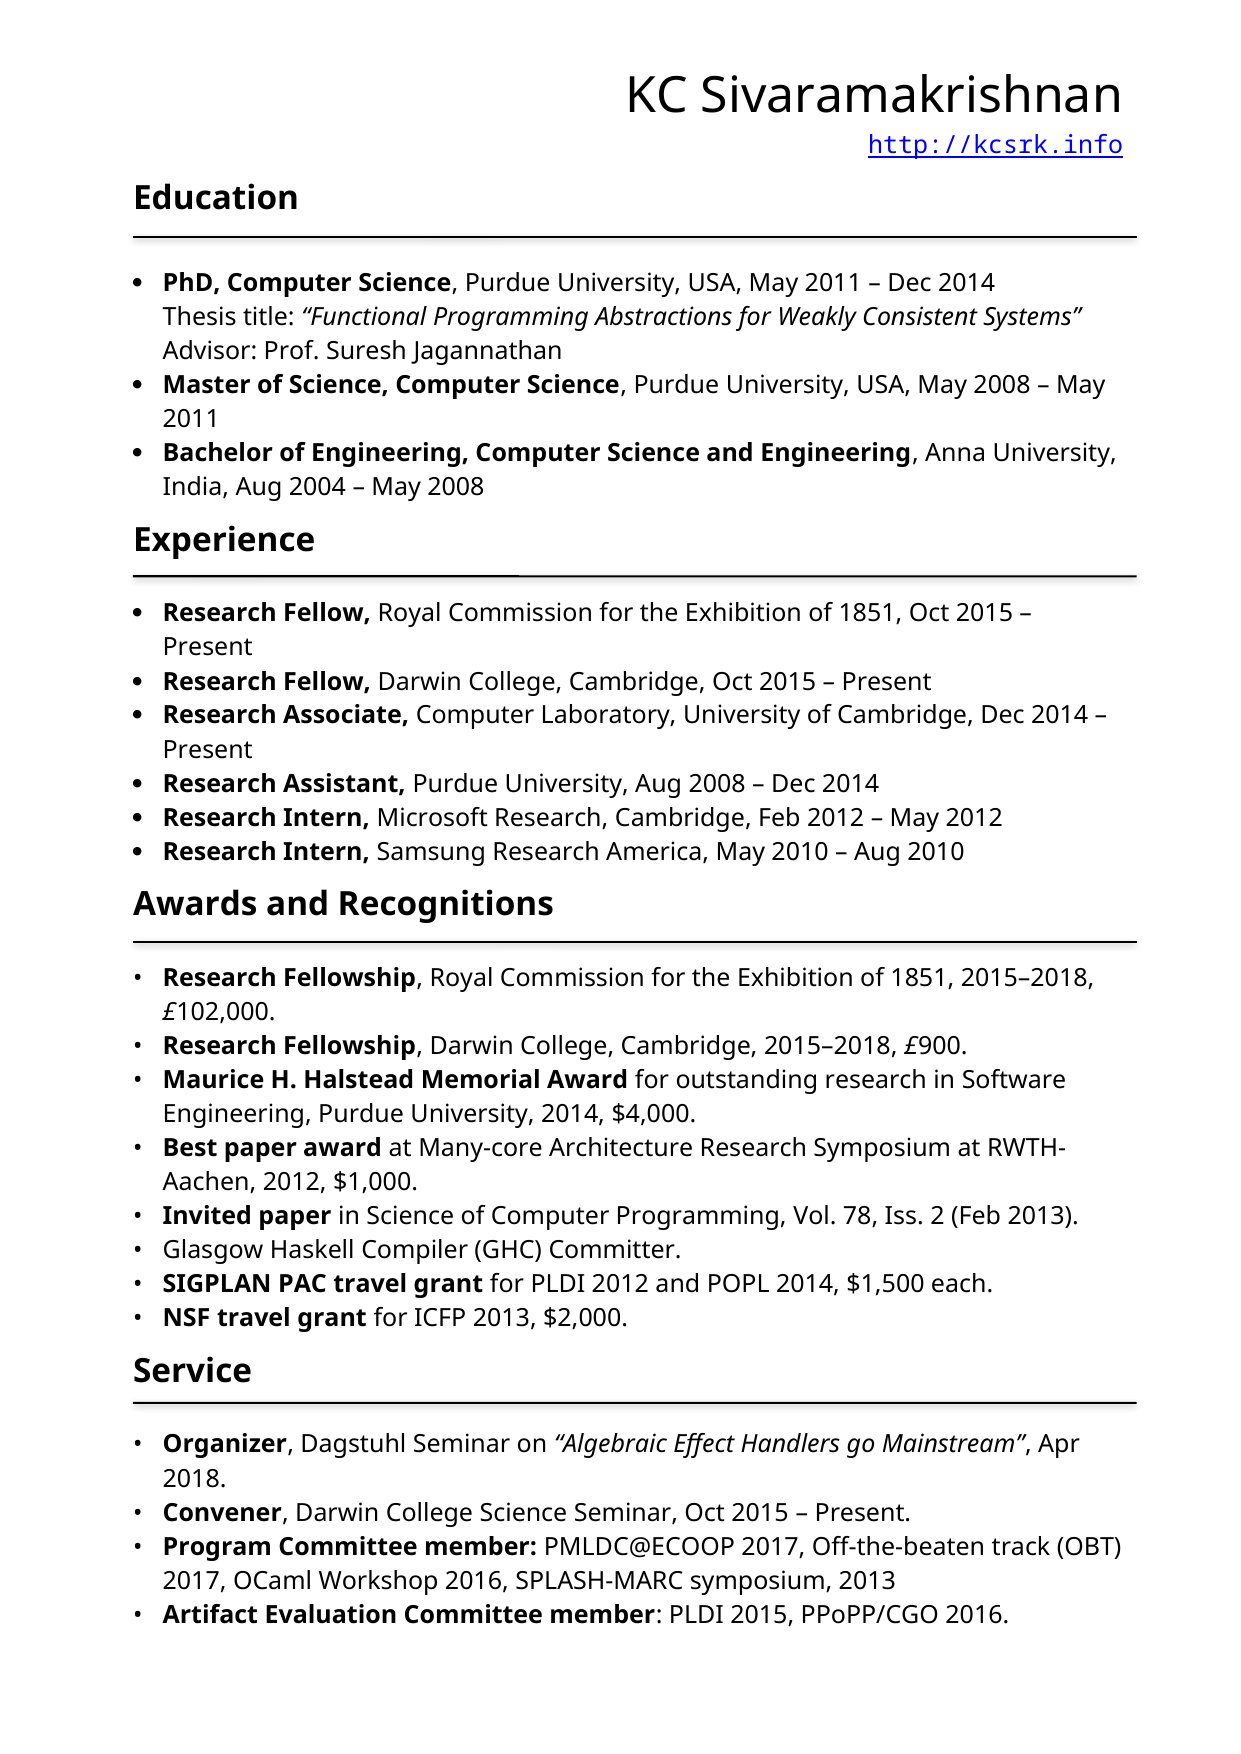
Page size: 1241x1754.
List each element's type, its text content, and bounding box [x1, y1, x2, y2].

text Thesis title: “Functional Programming Abstractions for Weakly Consistent Systems” [162, 299, 1123, 333]
list Research Fellow, Royal Commission for the Exhibition of 1851, Oct 2015 – Present [133, 595, 1123, 663]
list Master of Science, Computer Science, Purdue University, USA, May 2008 – May 2011 [133, 367, 1123, 435]
list Maurice H. Halstead Memorial Award for outstanding research in Software Engineering, Purdue University, 2014, $4,000. [133, 1062, 1123, 1130]
list Glasgow Haskell Compiler (GHC) Committer. [133, 1232, 1123, 1266]
list Research Fellowship, Darwin College, Cambridge, 2015–2018, £900. [133, 1028, 1123, 1062]
list Invited paper in Science of Computer Programming, Vol. 78, Iss. 2 (Feb 2013). [133, 1198, 1123, 1232]
list Research Fellowship, Royal Commission for the Exhibition of 1851, 2015–2018, £102,000. [133, 959, 1123, 1028]
list SIGPLAN PAC travel grant for PLDI 2012 and POPL 2014, $1,500 each. [133, 1266, 1123, 1300]
text Awards and Recognitions [133, 880, 1123, 925]
list Research Assistant, Purdue University, Aug 2008 – Dec 2014 [133, 765, 1123, 799]
list Research Associate, Computer Laboratory, University of Cambridge, Dec 2014 – Present [133, 697, 1123, 765]
text Experience [133, 516, 1123, 561]
text http://kcsrk.info [133, 127, 1123, 161]
text Service [133, 1347, 1123, 1392]
list Artifact Evaluation Committee member: PLDI 2015, PPoPP/CGO 2016. [133, 1596, 1123, 1631]
list Bachelor of Engineering, Computer Science and Engineering, Anna University, India, Aug 2004 – May 2008 [133, 435, 1123, 503]
text Advisor: Prof. Suresh Jagannathan [162, 333, 1123, 367]
list Research Intern, Samsung Research America, May 2010 – Aug 2010 [133, 833, 1123, 867]
list Convener, Darwin College Science Seminar, Oct 2015 – Present. [133, 1494, 1123, 1528]
list Research Intern, Microsoft Research, Cambridge, Feb 2012 – May 2012 [133, 799, 1123, 833]
list Research Fellow, Darwin College, Cambridge, Oct 2015 – Present [133, 663, 1123, 697]
text KC Sivaramakrishnan [133, 59, 1123, 127]
list Organizer, Dagstuhl Seminar on “Algebraic Effect Handlers go Mainstream”, Apr 2018. [133, 1426, 1123, 1494]
list NSF travel grant for ICFP 2013, $2,000. [133, 1300, 1123, 1334]
list Best paper award at Many-core Architecture Research Symposium at RWTH-Aachen, 2012, $1,000. [133, 1130, 1123, 1198]
text Education [133, 174, 1123, 219]
list Program Committee member: PMLDC@ECOOP 2017, Off-the-beaten track (OBT) 2017, OCaml Workshop 2016, SPLASH-MARC symposium, 2013 [133, 1528, 1123, 1596]
list PhD, Computer Science, Purdue University, USA, May 2011 – Dec 2014 [133, 264, 1123, 299]
